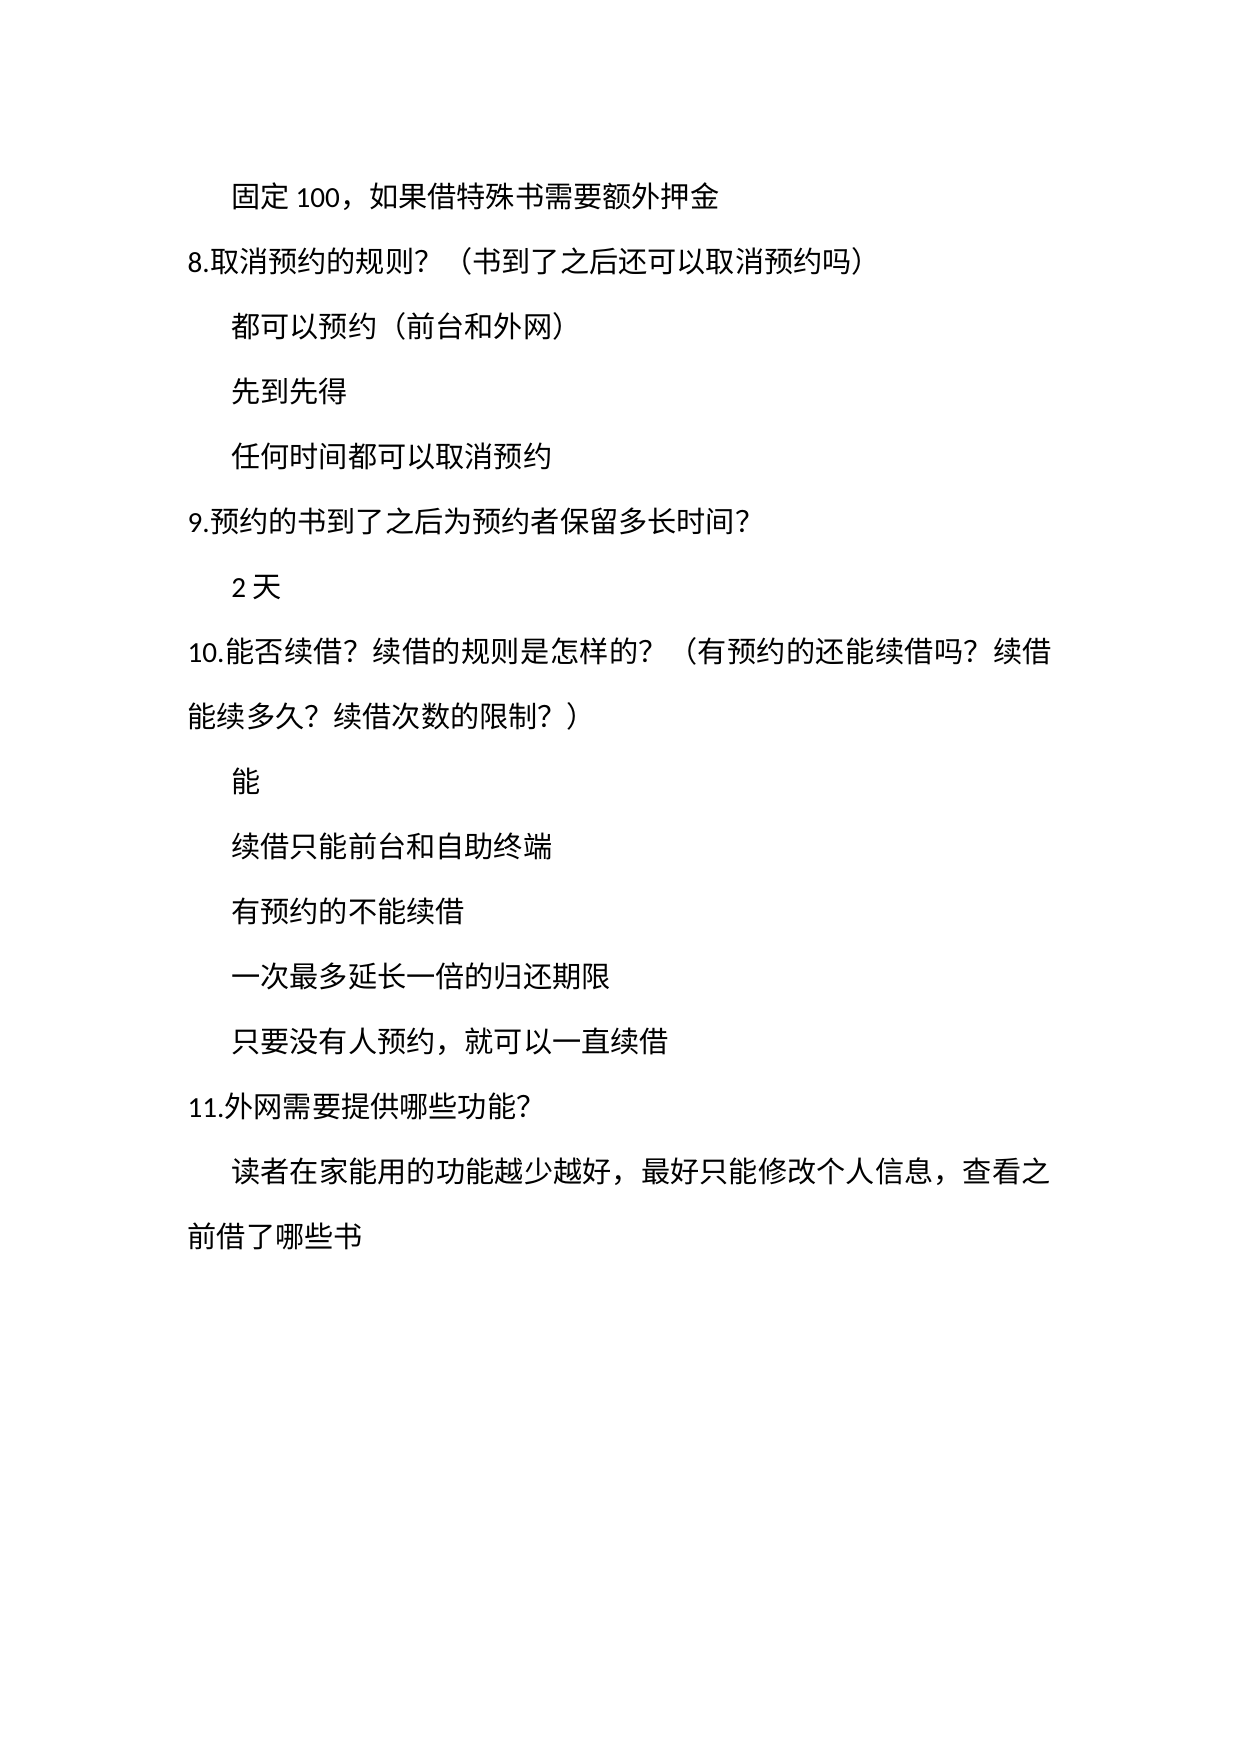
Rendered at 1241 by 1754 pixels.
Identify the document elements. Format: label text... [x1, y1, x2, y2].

text 任何时间都可以取消预约 [187, 422, 1053, 487]
text 9.预约的书到了之后为预约者保留多长时间？ [187, 487, 1053, 552]
text 有预约的不能续借 [187, 877, 1053, 942]
text 续借只能前台和自助终端 [187, 812, 1053, 877]
text 只要没有人预约，就可以一直续借 [187, 1007, 1053, 1072]
text 10.能否续借？续借的规则是怎样的？（有预约的还能续借吗？续借能续多久？续借次数的限制？） [187, 617, 1053, 747]
text 都可以预约（前台和外网） [187, 292, 1053, 357]
text 固定100，如果借特殊书需要额外押金 [187, 162, 1053, 227]
text 11.外网需要提供哪些功能？ [187, 1072, 1053, 1137]
text 能 [187, 747, 1053, 812]
text 先到先得 [187, 357, 1053, 422]
text 一次最多延长一倍的归还期限 [187, 942, 1053, 1007]
text 读者在家能用的功能越少越好，最好只能修改个人信息，查看之前借了哪些书 [187, 1137, 1053, 1267]
text 2天 [187, 552, 1053, 617]
text 8.取消预约的规则？（书到了之后还可以取消预约吗） [187, 227, 1053, 292]
